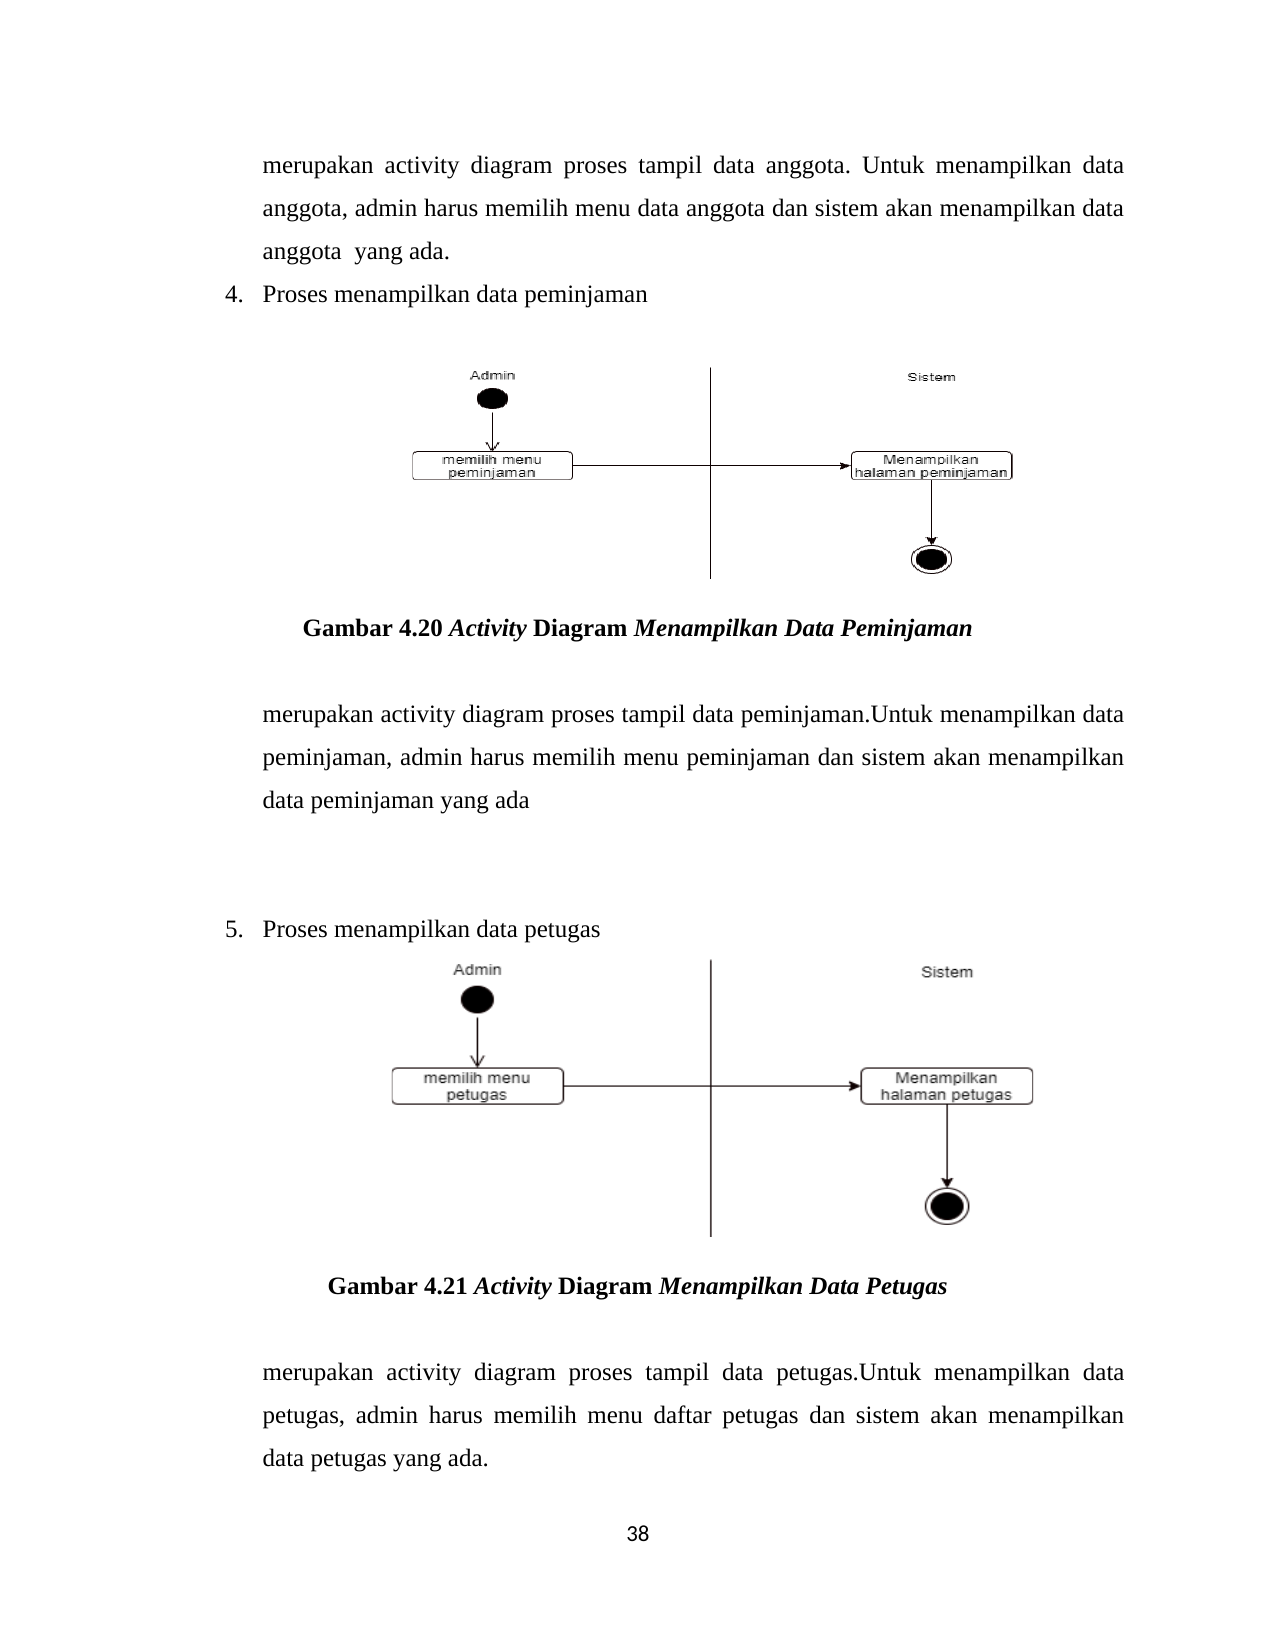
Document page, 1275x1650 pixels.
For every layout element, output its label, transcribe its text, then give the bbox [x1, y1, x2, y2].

list merupakan activity diagram proses tampil data peminjaman.Untuk menampilkan data peminjaman, admin harus memilih menu peminjaman dan sistem akan menampilkan data peminjaman yang ada [262, 699, 1125, 814]
subtitle Gambar 4. Activity Diagram Menampilkan Data Peminjaman [150, 613, 1125, 642]
list Proses menampilkan data petugas [225, 914, 1125, 943]
picture [412, 365, 1013, 579]
subtitle Gambar 4. Activity Diagram Menampilkan Data Petugas [150, 1271, 1125, 1300]
picture [391, 957, 1034, 1237]
list Proses menampilkan data peminjaman [225, 279, 1125, 308]
list merupakan activity diagram proses tampil data petugas.Untuk menampilkan data petugas, admin harus memilih menu daftar petugas dan sistem akan menampilkan data petugas yang ada. [262, 1357, 1125, 1472]
list merupakan activity diagram proses tampil data anggota. Untuk menampilkan data anggota, admin harus memilih menu data anggota dan sistem akan menampilkan data anggota yang ada. [262, 150, 1125, 265]
